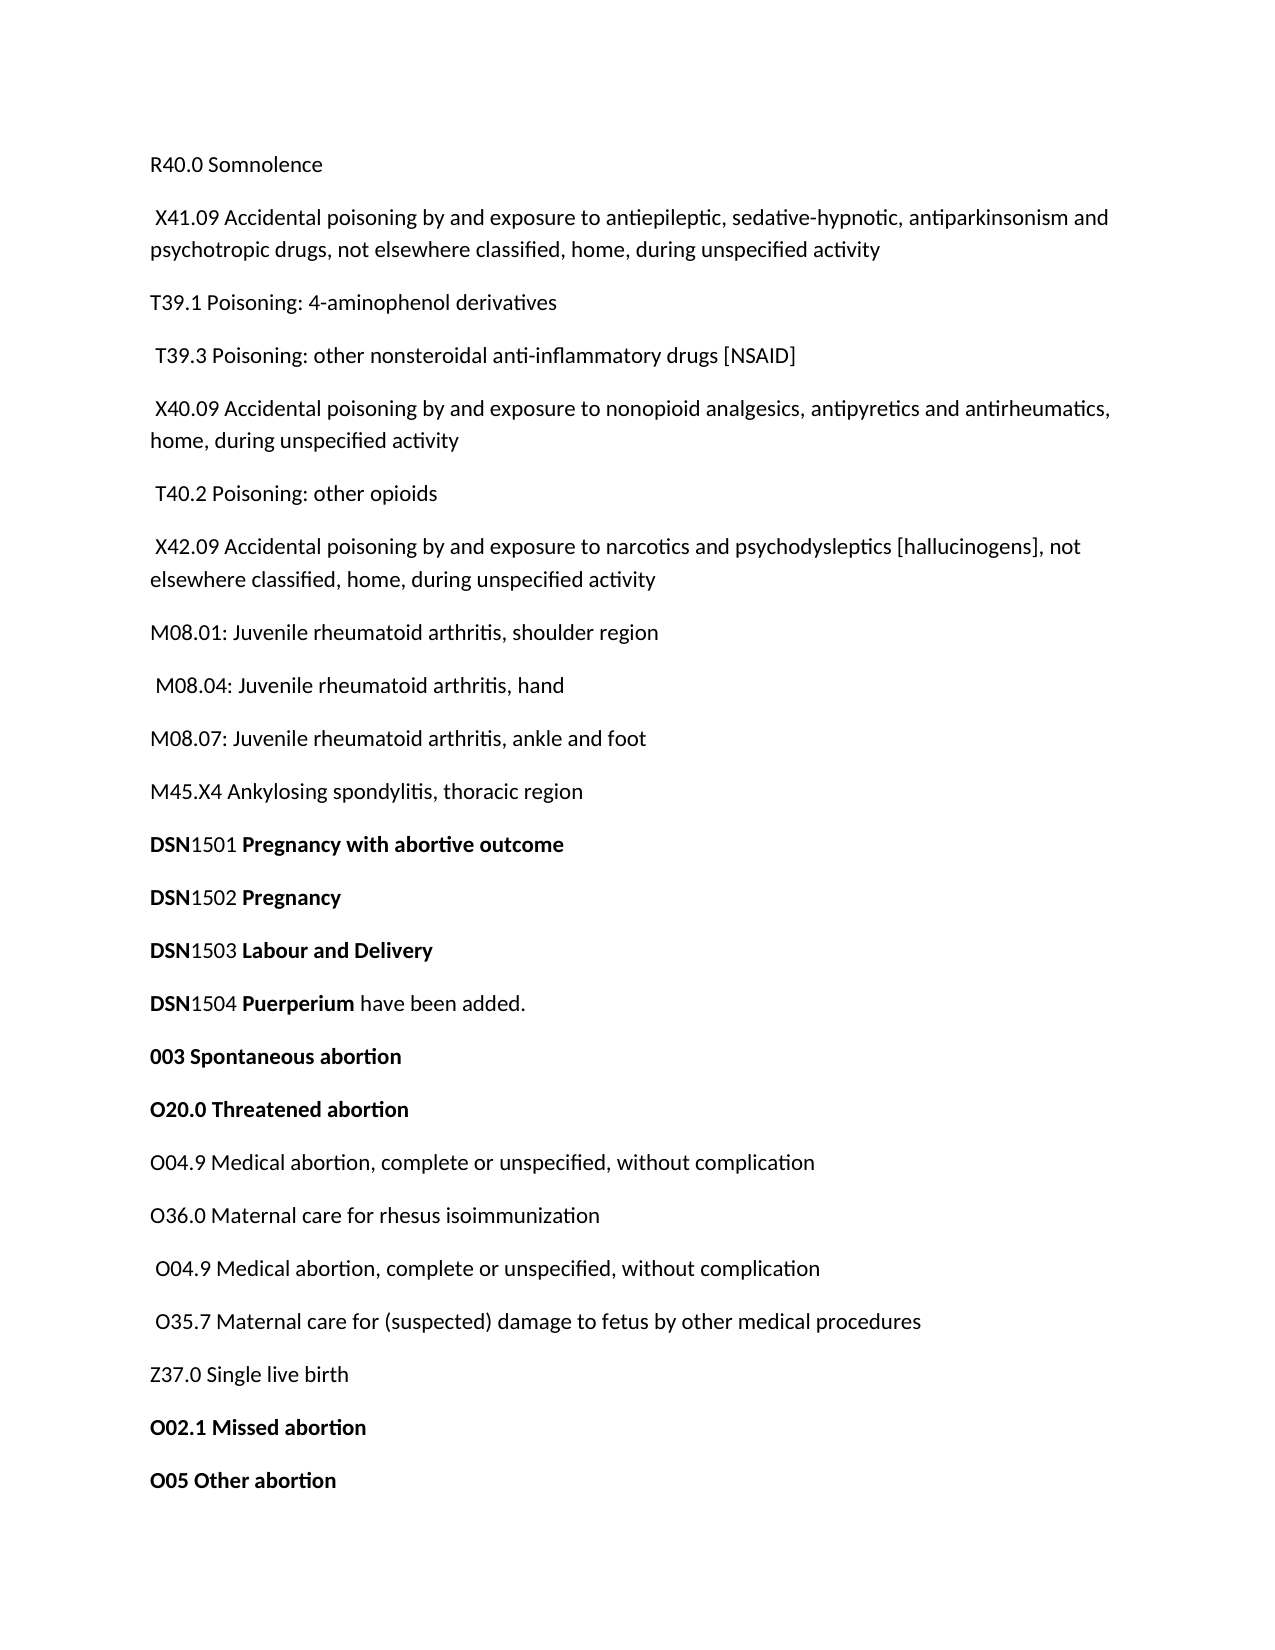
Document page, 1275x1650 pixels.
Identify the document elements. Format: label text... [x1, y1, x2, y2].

text O20.0 Threatened abortion [150, 1095, 1125, 1123]
text O05 Other abortion [150, 1466, 1125, 1494]
text 003 Spontaneous abortion [150, 1042, 1125, 1070]
text R40.0 Somnolence [150, 150, 1125, 178]
text X40.09 Accidental poisoning by and exposure to nonopioid analgesics, antipyretics and antirheumatics, home, during unspecified activity [150, 394, 1125, 454]
text O04.9 Medical abortion, complete or unspecified, without complication [150, 1148, 1125, 1176]
text DSN1501 Pregnancy with abortive outcome [150, 830, 1125, 858]
text O02.1 Missed abortion [150, 1413, 1125, 1441]
text X42.09 Accidental poisoning by and exposure to narcotics and psychodysleptics [hallucinogens], not elsewhere classified, home, during unspecified activity [150, 532, 1125, 593]
text O36.0 Maternal care for rhesus isoimmunization [150, 1201, 1125, 1229]
text O35.7 Maternal care for (suspected) damage to fetus by other medical procedures [150, 1307, 1125, 1335]
text T40.2 Poisoning: other opioids [150, 479, 1125, 507]
text DSN1503 Labour and Delivery [150, 936, 1125, 964]
text M08.04: Juvenile rheumatoid arthritis, hand [150, 671, 1125, 699]
text X41.09 Accidental poisoning by and exposure to antiepileptic, sedative-hypnotic, antiparkinsonism and psychotropic drugs, not elsewhere classified, home, during unspecified activity [150, 203, 1125, 263]
text DSN1502 Pregnancy [150, 883, 1125, 911]
text T39.3 Poisoning: other nonsteroidal anti-inflammatory drugs [NSAID] [150, 341, 1125, 369]
text M08.01: Juvenile rheumatoid arthritis, shoulder region [150, 618, 1125, 646]
text M45.X4 Ankylosing spondylitis, thoracic region [150, 777, 1125, 805]
text M08.07: Juvenile rheumatoid arthritis, ankle and foot [150, 724, 1125, 752]
text T39.1 Poisoning: 4-aminophenol derivatives [150, 288, 1125, 316]
text Z37.0 Single live birth [150, 1360, 1125, 1388]
text DSN1504 Puerperium have been added. [150, 989, 1125, 1017]
text O04.9 Medical abortion, complete or unspecified, without complication [150, 1254, 1125, 1282]
